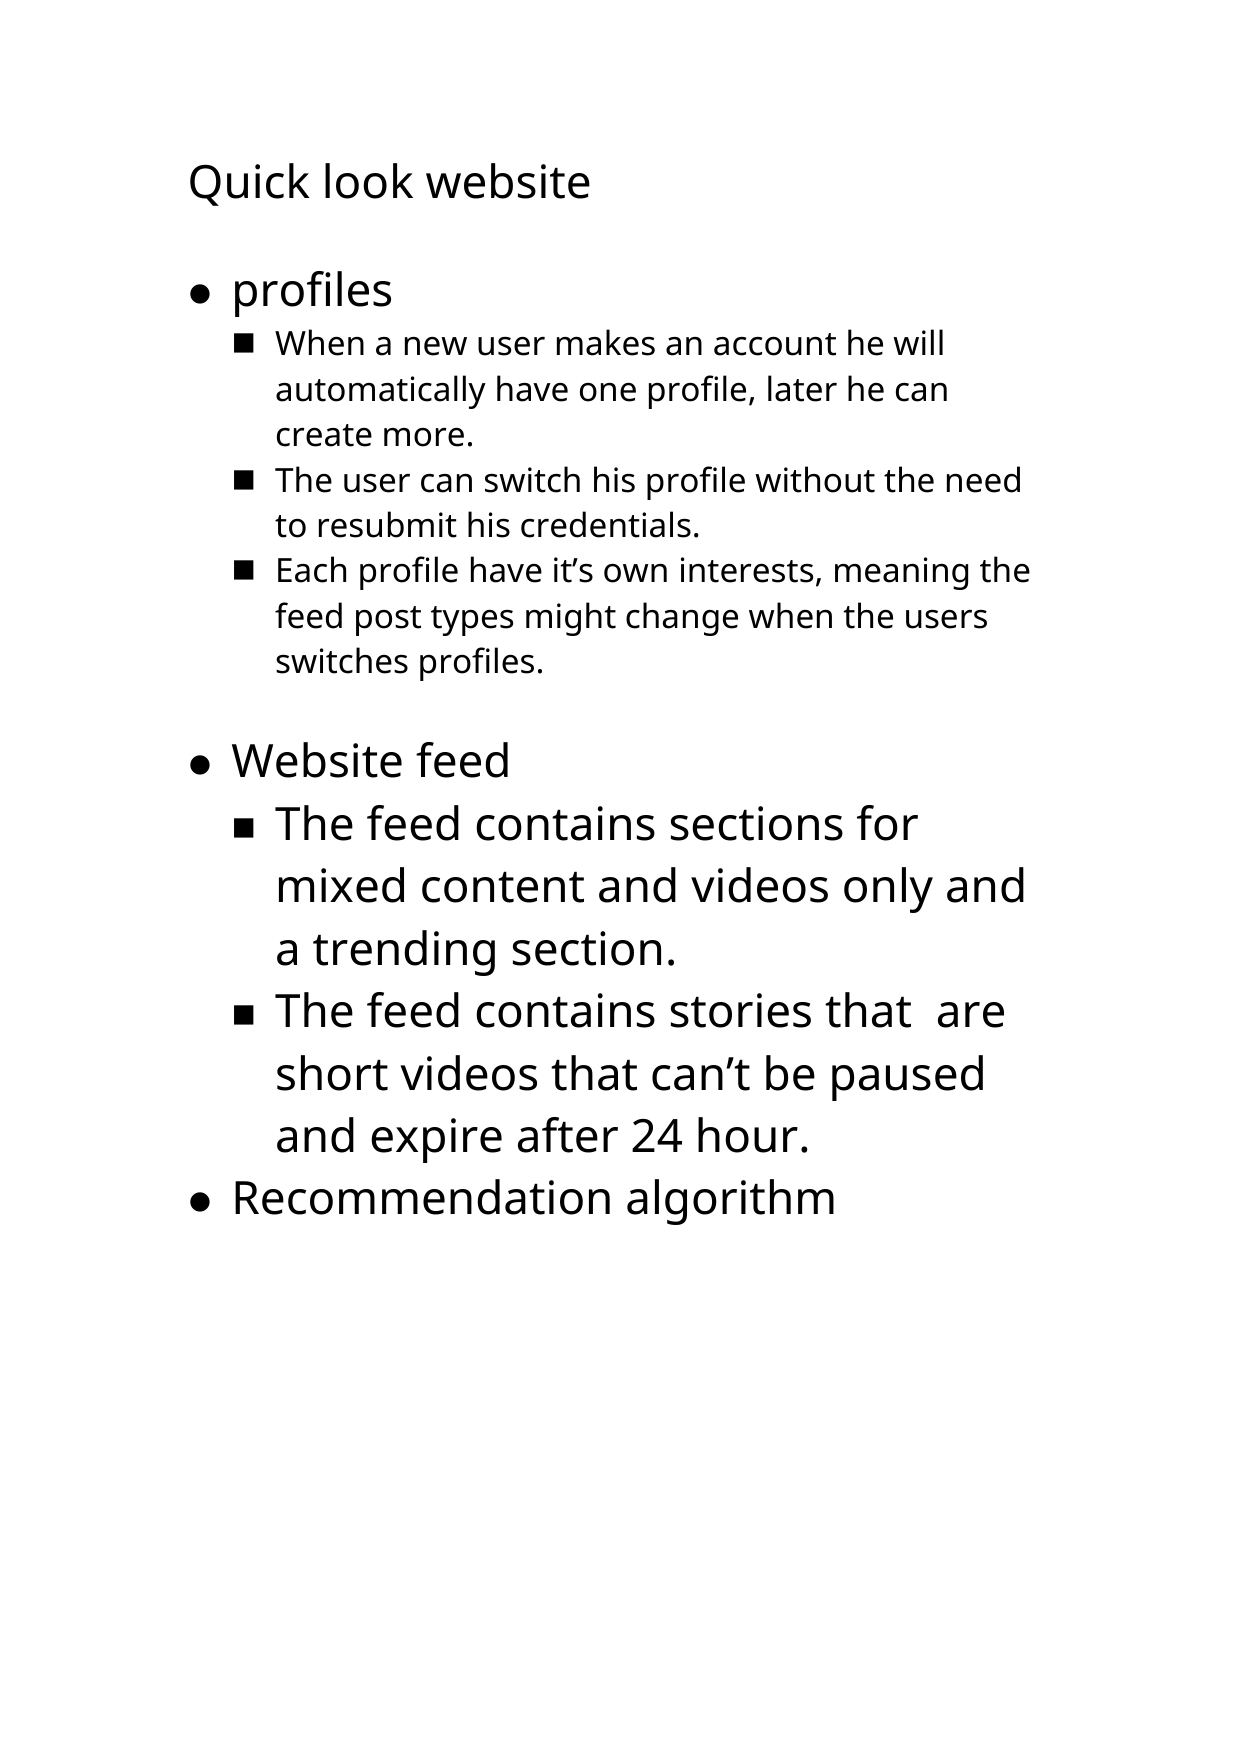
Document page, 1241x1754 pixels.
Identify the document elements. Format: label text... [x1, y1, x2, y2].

list The user can switch his profile without the need to resubmit his credentials. [231, 456, 1053, 547]
list The feed contains stories that are short videos that can’t be paused and expire after 24 hour. [231, 978, 1053, 1166]
list Quick look website [187, 150, 1053, 212]
list Each profile have it’s own interests, meaning the feed post types might change when the users switches profiles. [231, 547, 1053, 683]
list profiles [187, 258, 1053, 320]
list When a new user makes an account he will automatically have one profile, later he can create more. [231, 320, 1053, 456]
list Recommendation algorithm [187, 1166, 1053, 1228]
list Website feed [187, 729, 1053, 791]
list The feed contains sections for mixed content and videos only and a trending section. [231, 791, 1053, 978]
